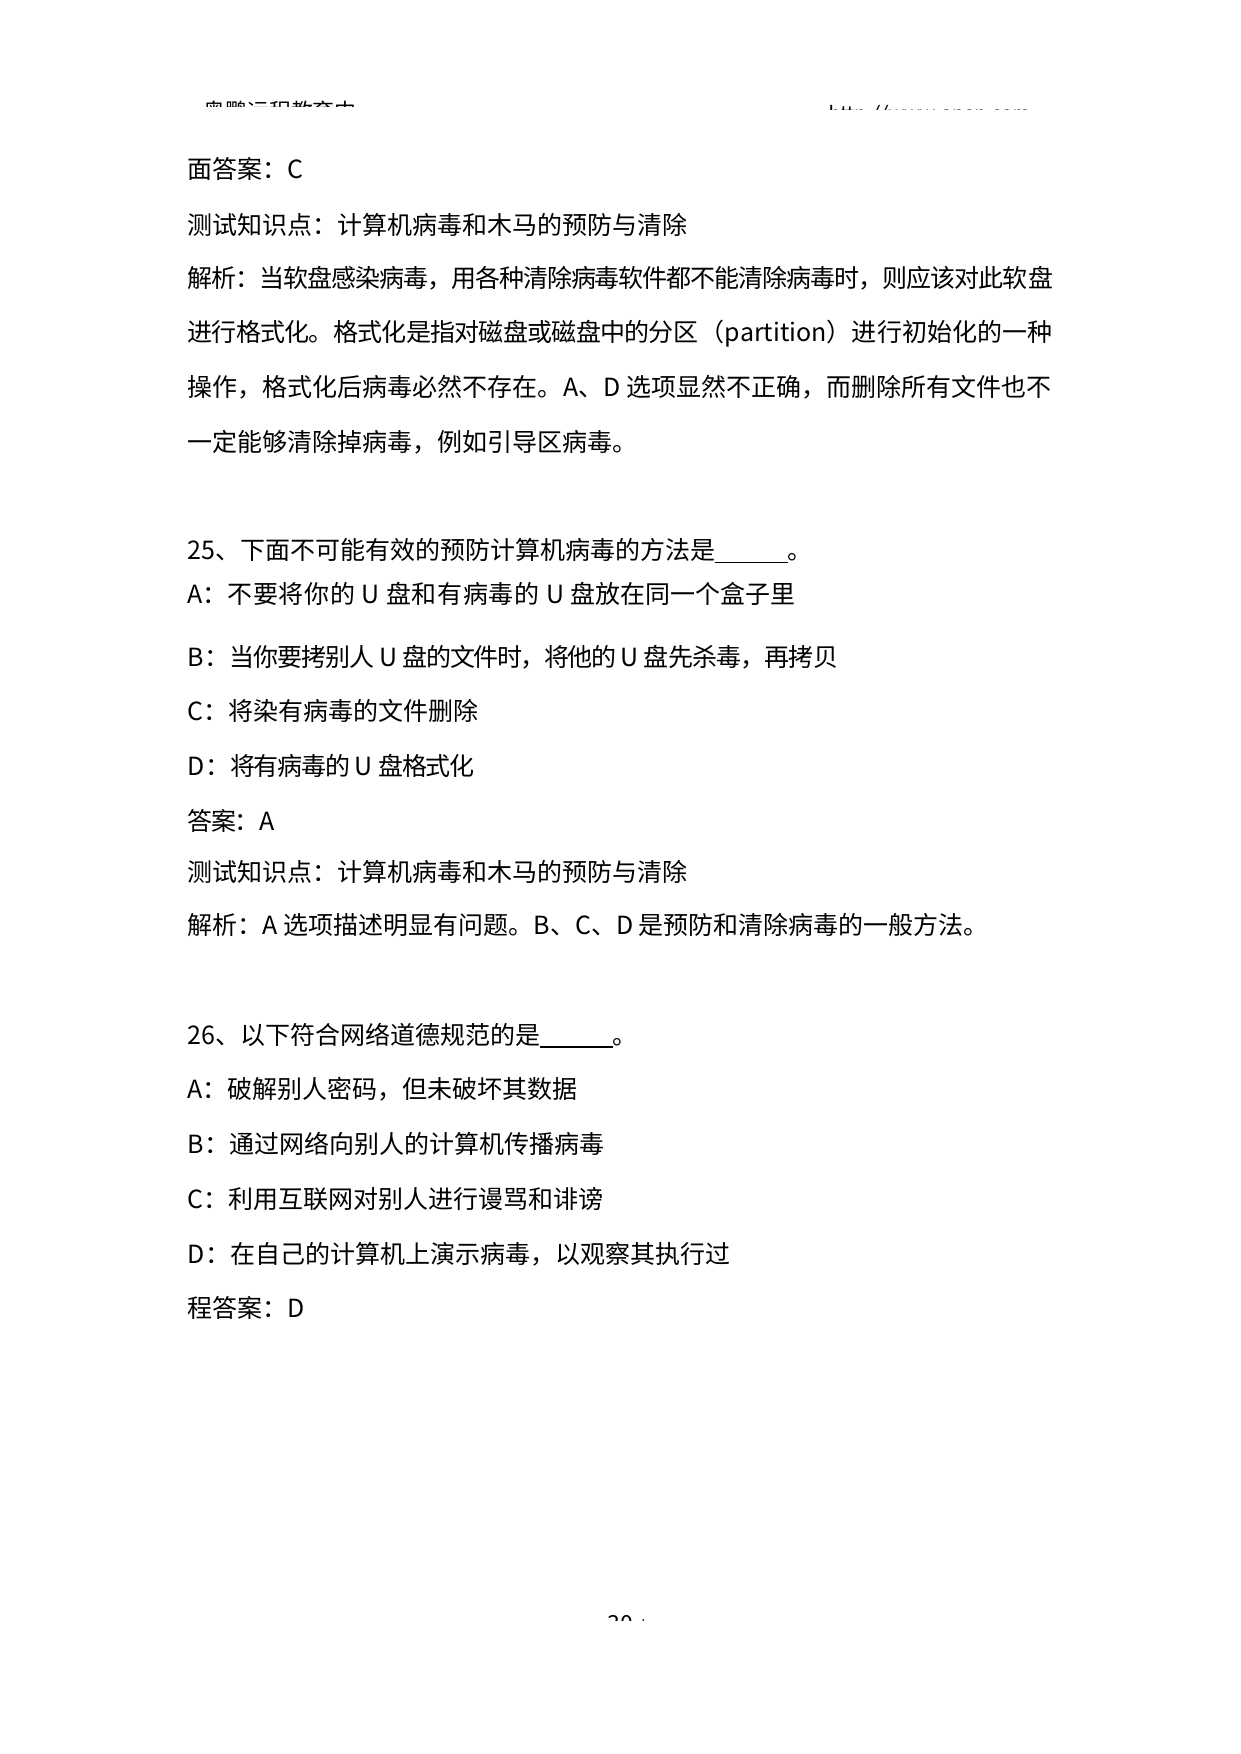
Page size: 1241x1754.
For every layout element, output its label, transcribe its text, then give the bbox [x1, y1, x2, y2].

text A：不要将你的 U 盘和有病毒的 U 盘放在同一个盒子里 [187, 574, 851, 611]
text C：利用互联网对别人进行谩骂和诽谤 [187, 1179, 751, 1216]
text 26、以下符合网络道德规范的是 。 [187, 1015, 751, 1052]
text B：通过网络向别人的计算机传播病毒 [187, 1125, 751, 1161]
text A：破解别人密码，但未破坏其数据 [187, 1070, 751, 1106]
text D：在自己的计算机上演示病毒，以观察其执行过程答案：D [187, 1234, 751, 1325]
text 解析：当软盘感染病毒，用各种清除病毒软件都不能清除病毒时，则应该对此软盘进行格式化。格式化是指对磁盘或磁盘中的分区（partition）进行初始化的一种操作，格式化后病毒必然不存在。A、D 选项显然不正确，而删除所有文件也不一定能够清除掉病毒，例如引导区病毒。 [187, 258, 1053, 458]
text D：将有病毒的 U 盘格式化答案：A [187, 746, 475, 838]
text 测试知识点：计算机病毒和木马的预防与清除 [187, 856, 1090, 888]
text 解析：A 选项描述明显有问题。B、C、D 是预防和清除病毒的一般方法。 [187, 905, 1090, 941]
text 25、下面不可能有效的预防计算机病毒的方法是 。 [187, 531, 1090, 567]
text B：当你要拷别人 U 盘的文件时，将他的 U 盘先杀毒，再拷贝C：将染有病毒的文件删除 [187, 637, 851, 728]
text D：用酒精擦洗磁盘表面答案：C [187, 150, 451, 186]
text 测试知识点：计算机病毒和木马的预防与清除 [187, 205, 1090, 242]
